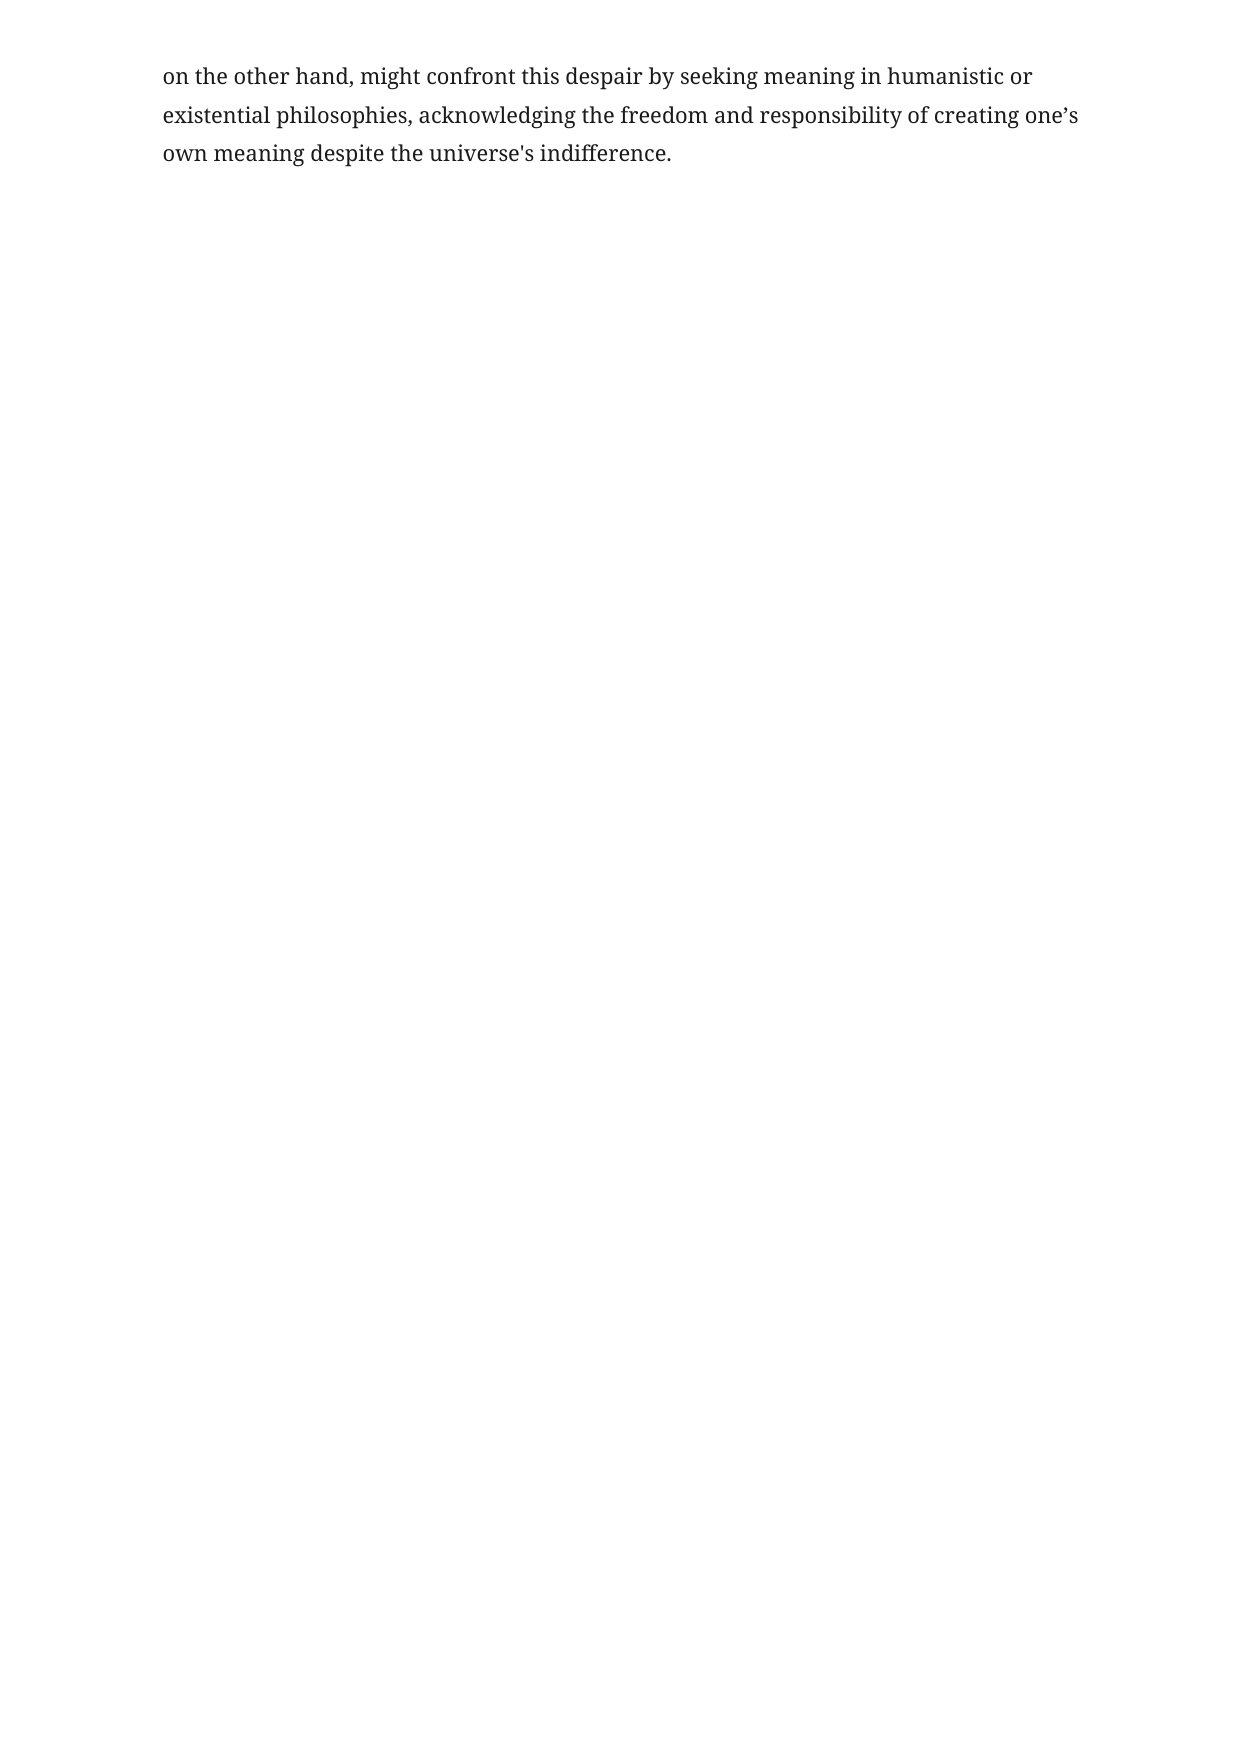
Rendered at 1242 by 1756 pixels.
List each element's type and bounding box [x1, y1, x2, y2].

text [162, 61, 1107, 168]
